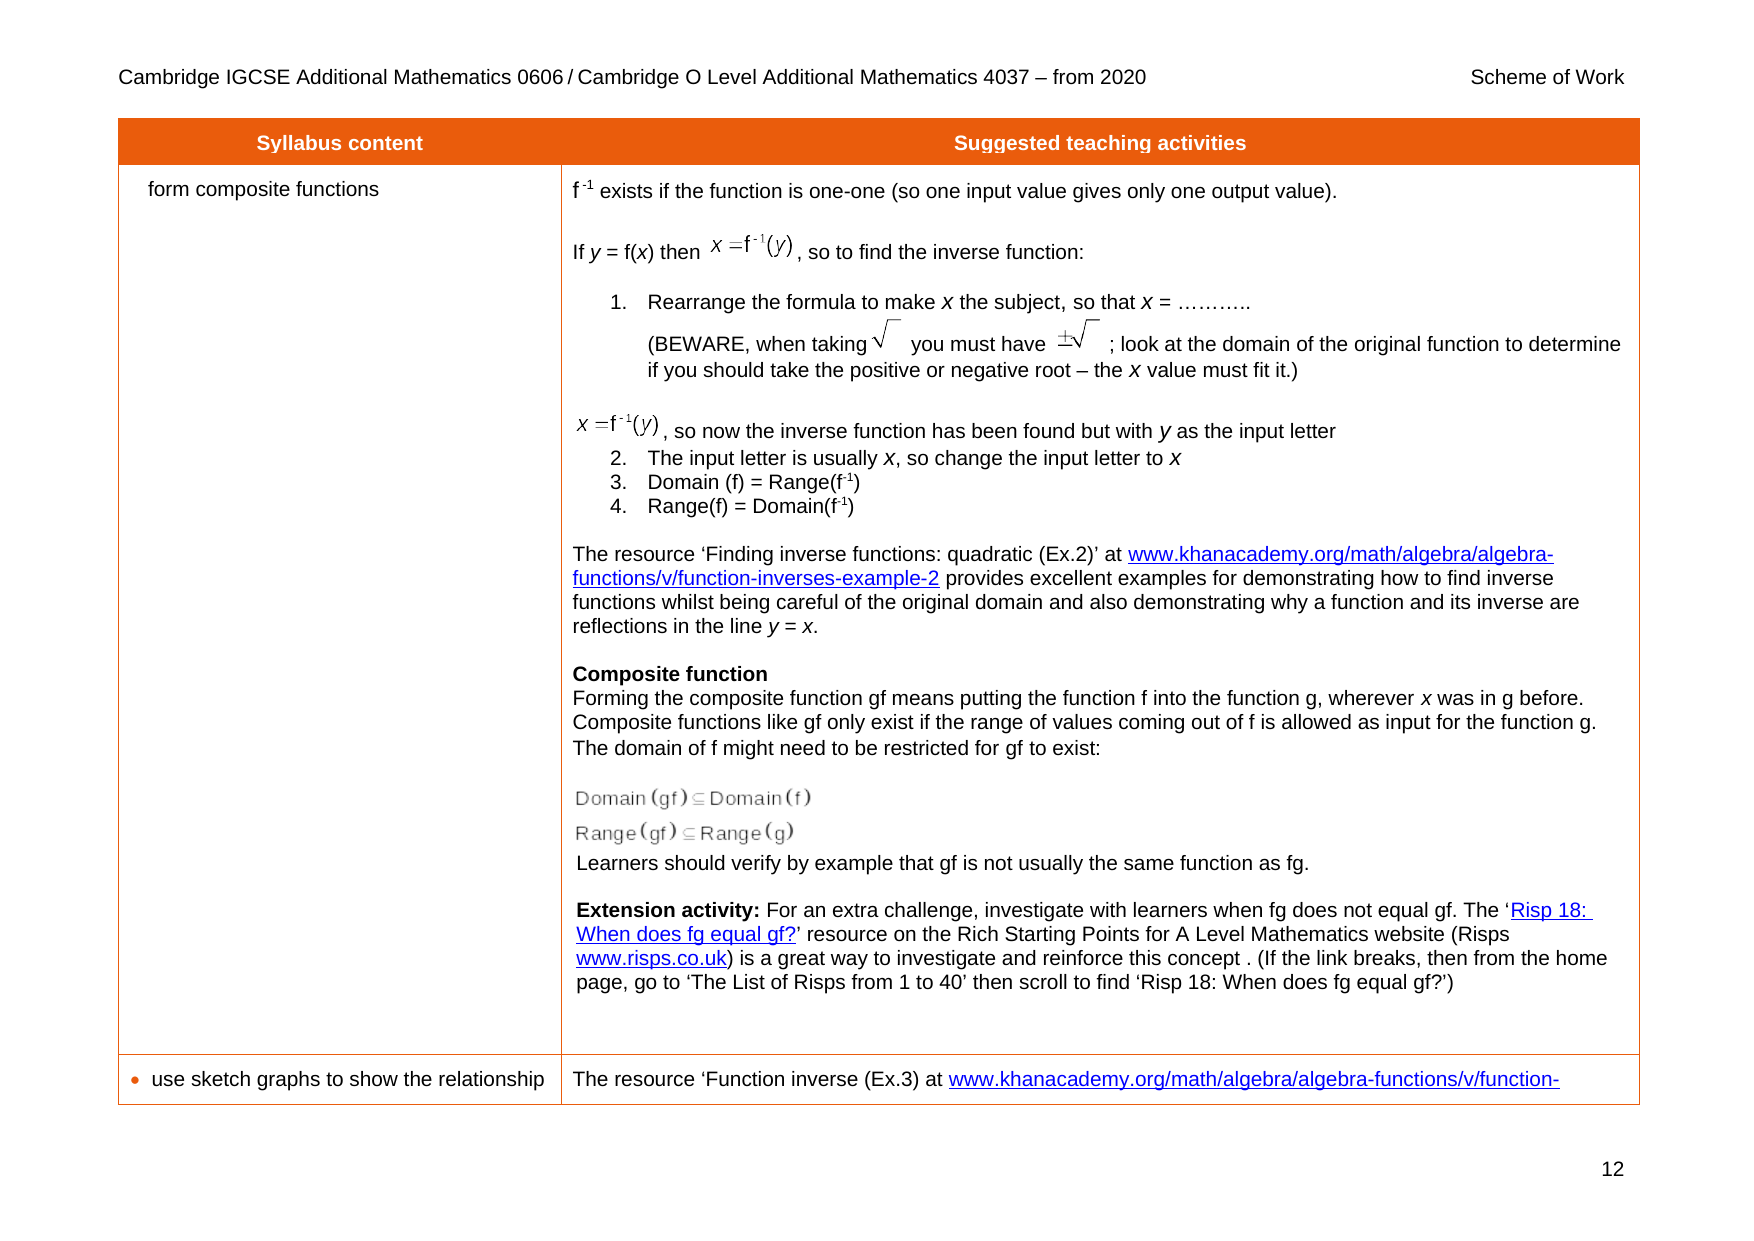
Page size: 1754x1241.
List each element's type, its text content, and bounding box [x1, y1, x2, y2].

table_header Syllabus content [119, 119, 561, 164]
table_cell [119, 1055, 561, 1104]
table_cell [562, 1055, 1639, 1104]
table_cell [119, 165, 561, 1054]
table_header Suggested teaching activities [562, 119, 1639, 164]
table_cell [562, 165, 1639, 1054]
